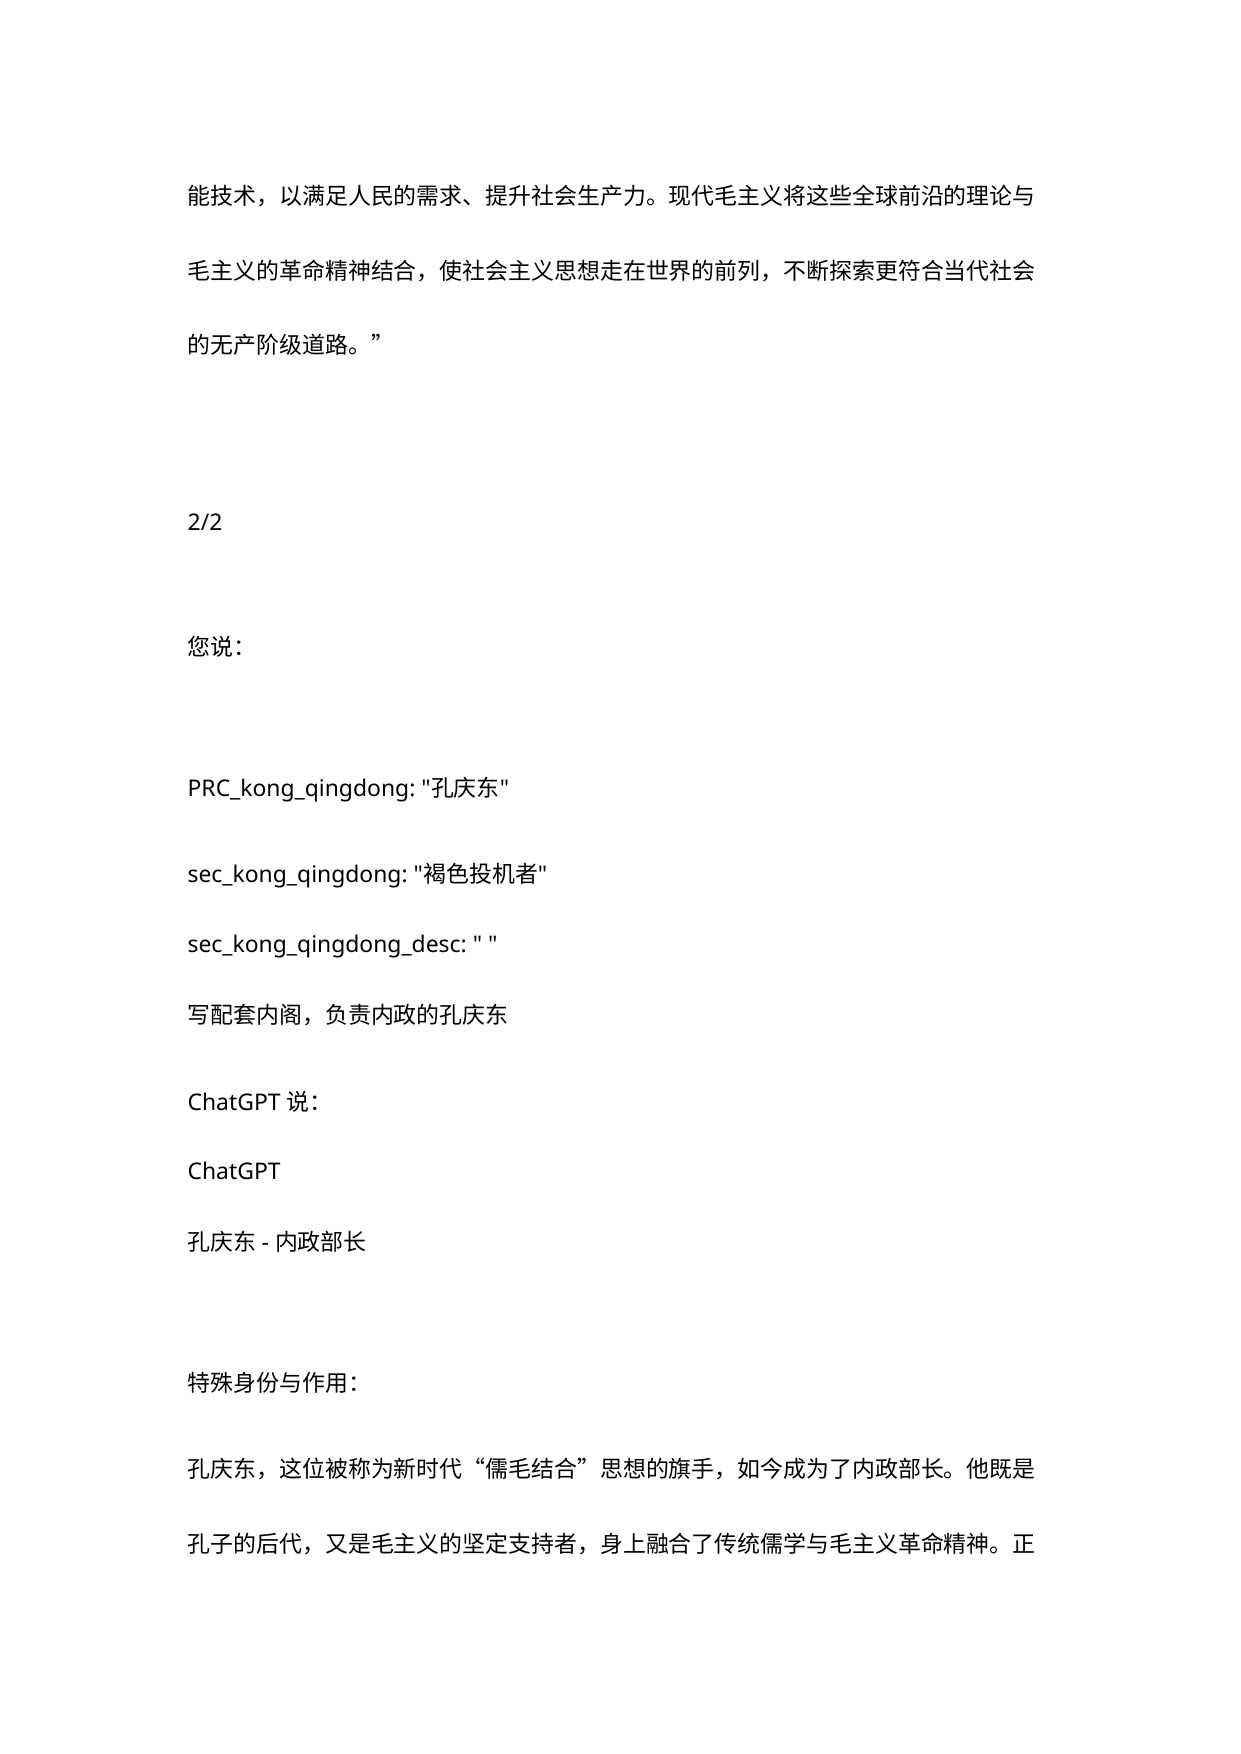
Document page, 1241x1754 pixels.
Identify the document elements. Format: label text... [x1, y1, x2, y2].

text 您说： [187, 613, 1053, 678]
text 特殊身份与作用： [187, 1348, 1053, 1413]
text 2/2 [187, 506, 1053, 538]
text ChatGPT [187, 1154, 1053, 1187]
text ChatGPT 说： [187, 1067, 1053, 1132]
text PRC_kong_qingdong: "孔庆东" [187, 754, 1053, 819]
text 写配套内阁，负责内政的孔庆东 [187, 981, 1053, 1046]
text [187, 162, 1053, 376]
text 孔庆东 - 内政部长 [187, 1208, 1053, 1273]
text sec_kong_qingdong_desc: " " [187, 927, 1053, 959]
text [187, 1435, 1053, 1575]
text sec_kong_qingdong: "褐色投机者" [187, 840, 1053, 905]
